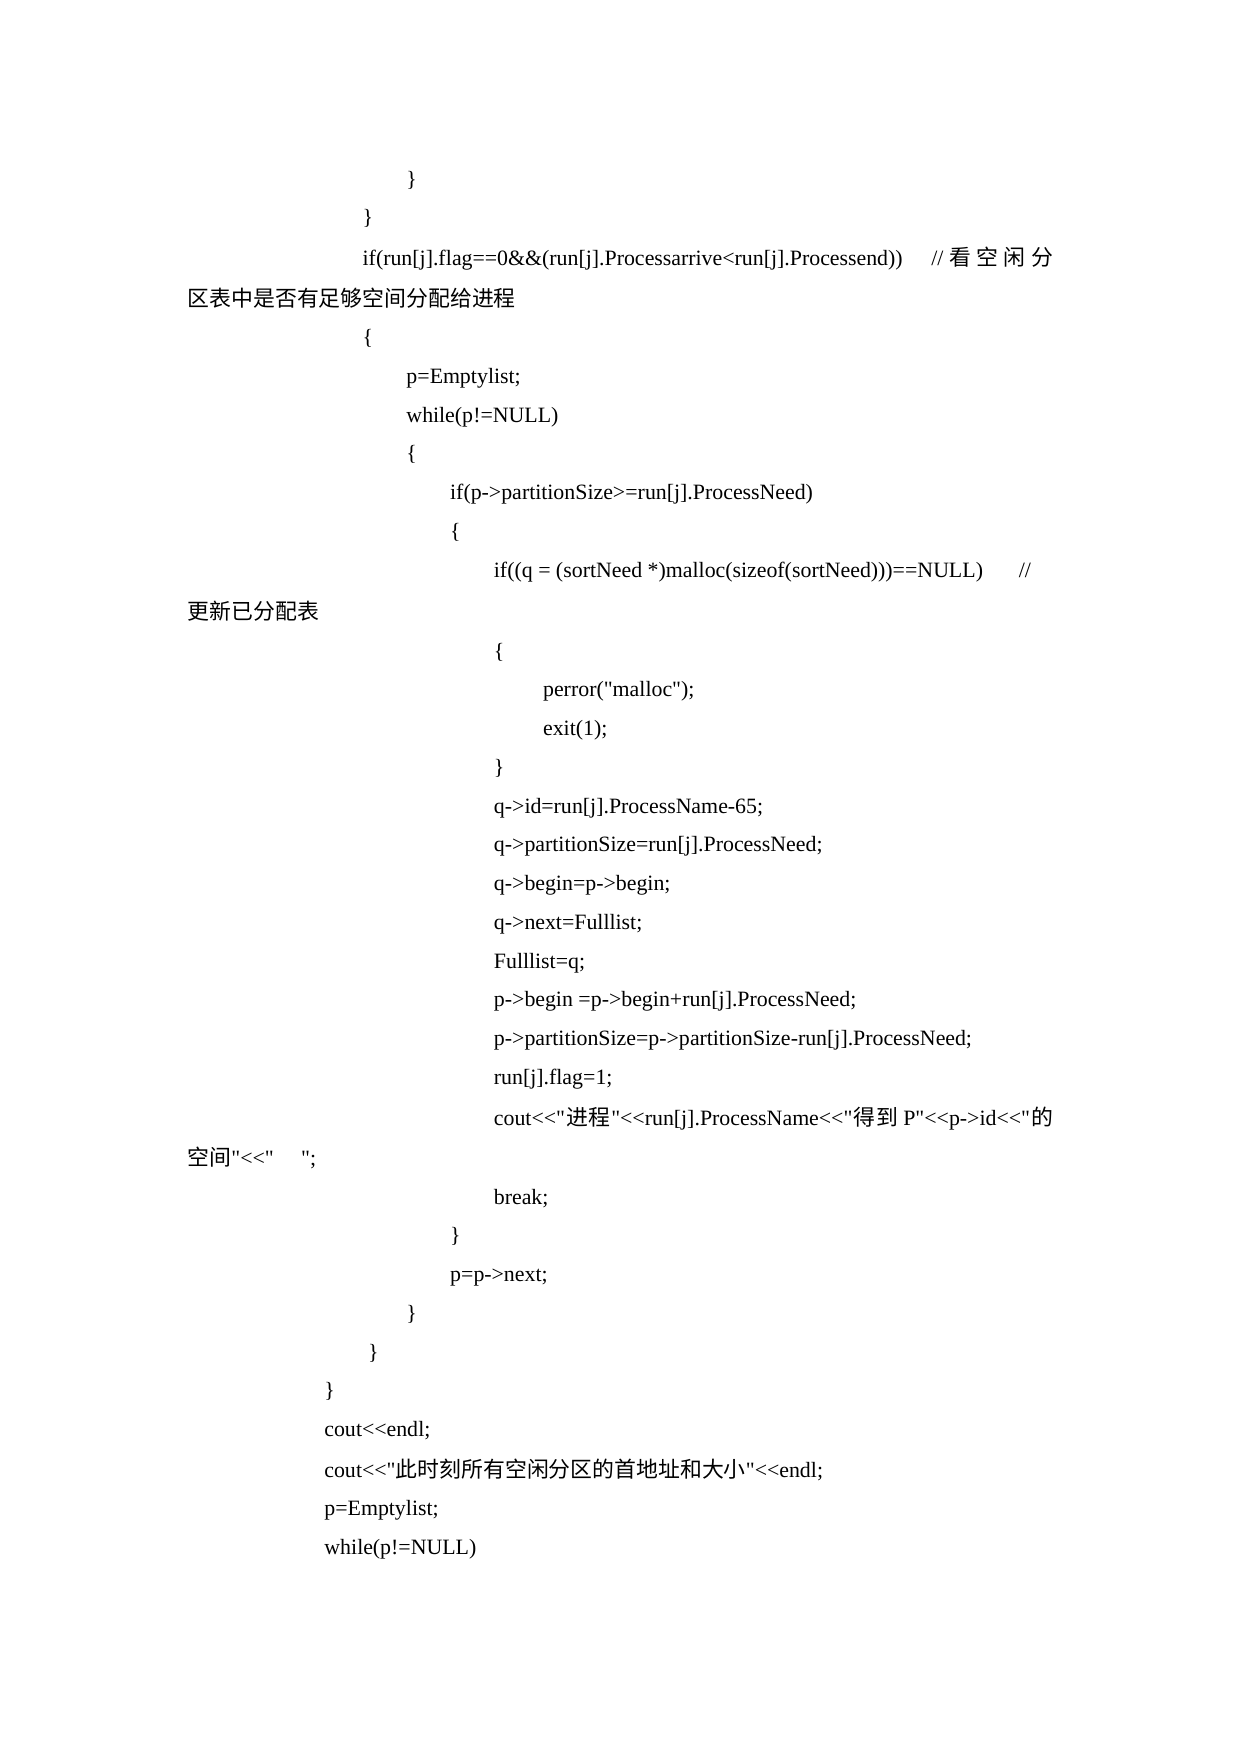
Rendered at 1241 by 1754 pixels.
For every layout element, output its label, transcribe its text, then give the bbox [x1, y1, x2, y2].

text } [187, 750, 1053, 783]
text } [187, 1296, 1053, 1329]
text while(p!=NULL) [187, 1531, 1053, 1563]
text exit(1); [187, 712, 1053, 744]
text p->begin =p->begin+run[j].ProcessNeed; [187, 983, 1053, 1015]
text { [187, 321, 1053, 353]
text } [187, 1219, 1053, 1251]
text if(run[j].flag==0&&(run[j].Processarrive<run[j].Processend)) //看空闲分区表中是否有足够空间分配给进程 [187, 239, 1053, 313]
text p->partitionSize=p->partitionSize-run[j].ProcessNeed; [187, 1022, 1053, 1054]
text } [187, 1374, 1053, 1406]
text } [187, 1335, 1053, 1368]
text run[j].flag=1; [187, 1060, 1053, 1093]
text } [187, 162, 1053, 194]
text Fulllist=q; [187, 944, 1053, 977]
text if(p->partitionSize>=run[j].ProcessNeed) [187, 476, 1053, 508]
text if((q = (sortNeed *)malloc(sizeof(sortNeed)))==NULL) //更新已分配表 [187, 553, 1053, 626]
text cout<<endl; [187, 1413, 1053, 1445]
text perror("malloc"); [187, 673, 1053, 705]
text p=Emptylist; [187, 359, 1053, 392]
text { [187, 634, 1053, 667]
text q->id=run[j].ProcessName-65; [187, 789, 1053, 822]
text cout<<"此时刻所有空闲分区的首地址和大小"<<endl; [187, 1451, 1053, 1484]
text q->next=Fulllist; [187, 905, 1053, 938]
text { [187, 437, 1053, 469]
text cout<<"进程"<<run[j].ProcessName<<"得到P"<<p->id<<"的空间"<<" "; [187, 1099, 1053, 1172]
text break; [187, 1180, 1053, 1213]
text q->partitionSize=run[j].ProcessNeed; [187, 828, 1053, 860]
text p=Emptylist; [187, 1492, 1053, 1524]
text while(p!=NULL) [187, 398, 1053, 431]
text p=p->next; [187, 1258, 1053, 1290]
text q->begin=p->begin; [187, 867, 1053, 899]
text { [187, 514, 1053, 547]
text } [187, 201, 1053, 233]
